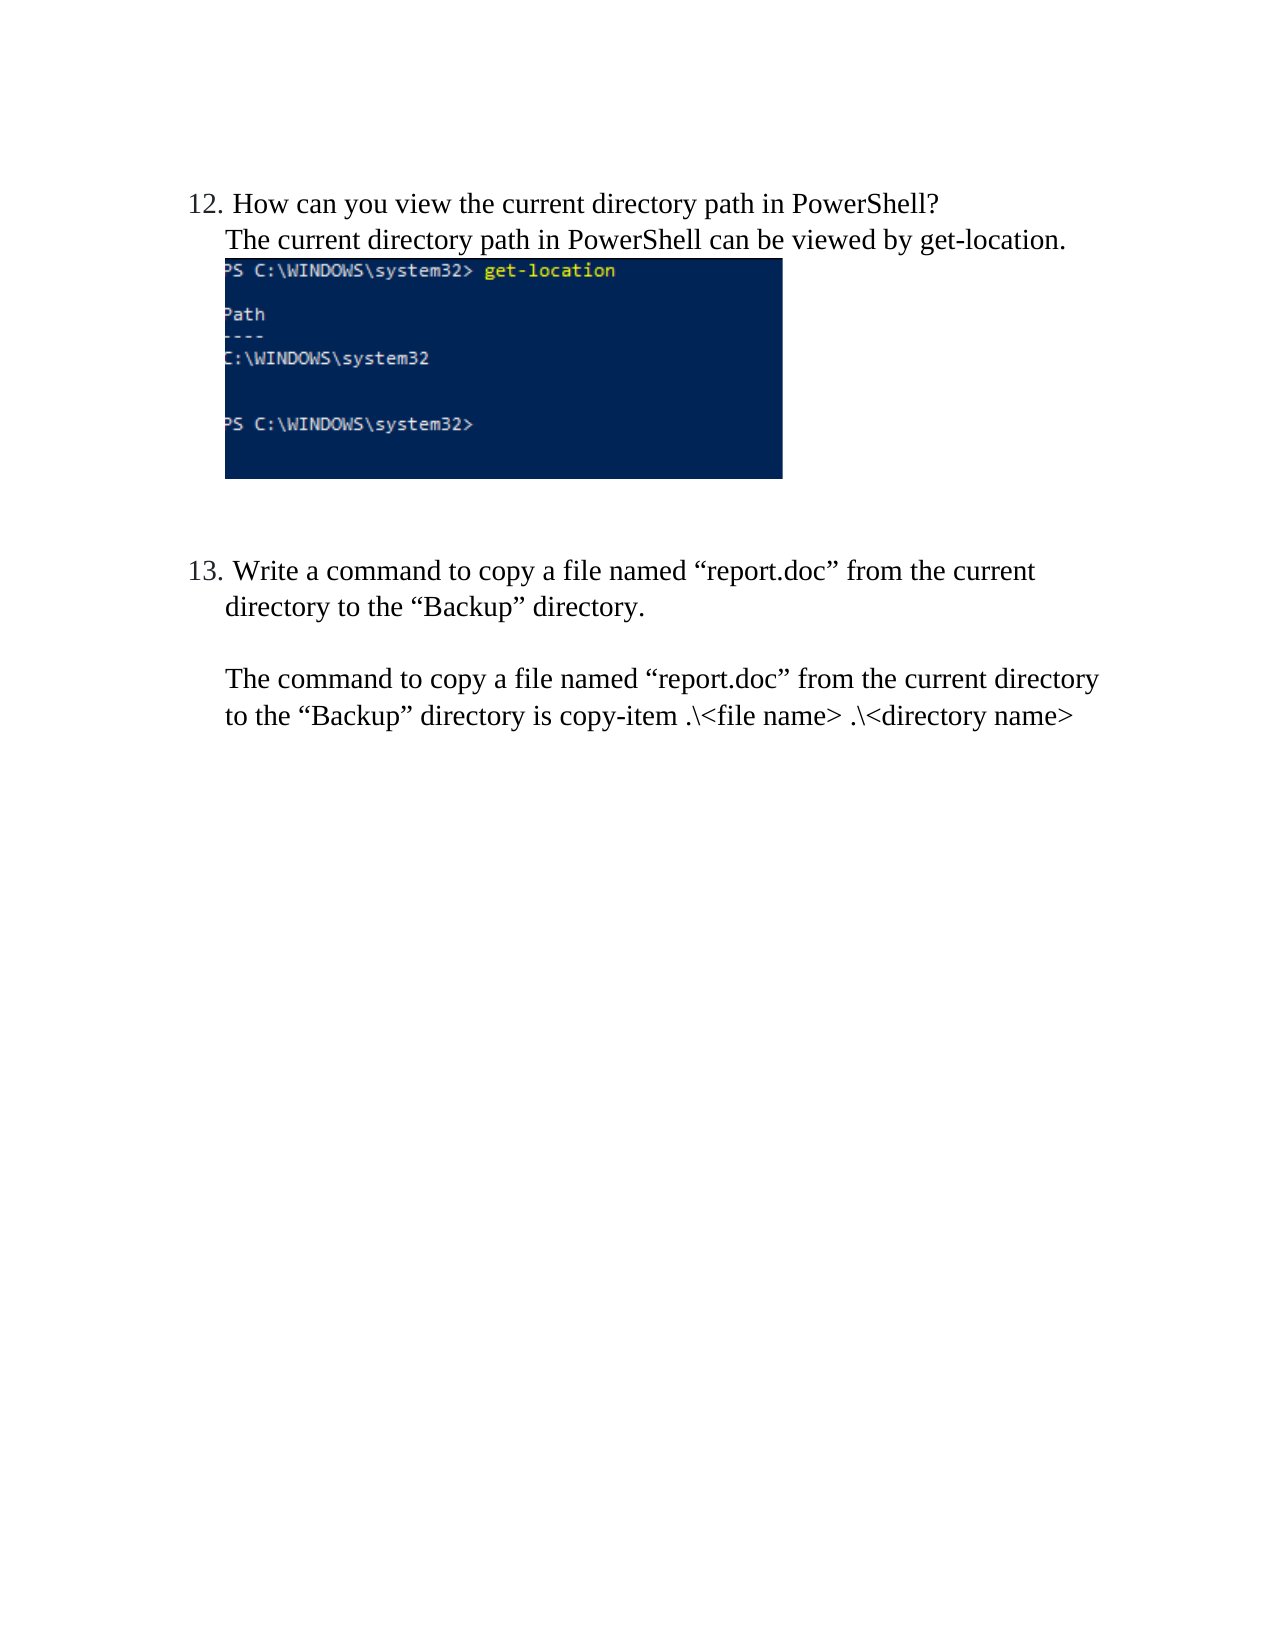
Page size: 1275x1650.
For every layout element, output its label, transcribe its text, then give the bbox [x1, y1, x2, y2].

list Write a command to copy a file named “report.doc” from the current directory to the “Backup” directory. [187, 553, 1125, 623]
picture [225, 258, 783, 479]
list The current directory path in PowerShell can be viewed by get-location. [225, 222, 1125, 256]
list How can you view the current directory path in PowerShell? [187, 186, 1125, 220]
list The command to copy a file named “report.doc” from the current directory to the “Backup” directory is copy-item .\<file name> .\<directory name> [225, 662, 1125, 731]
